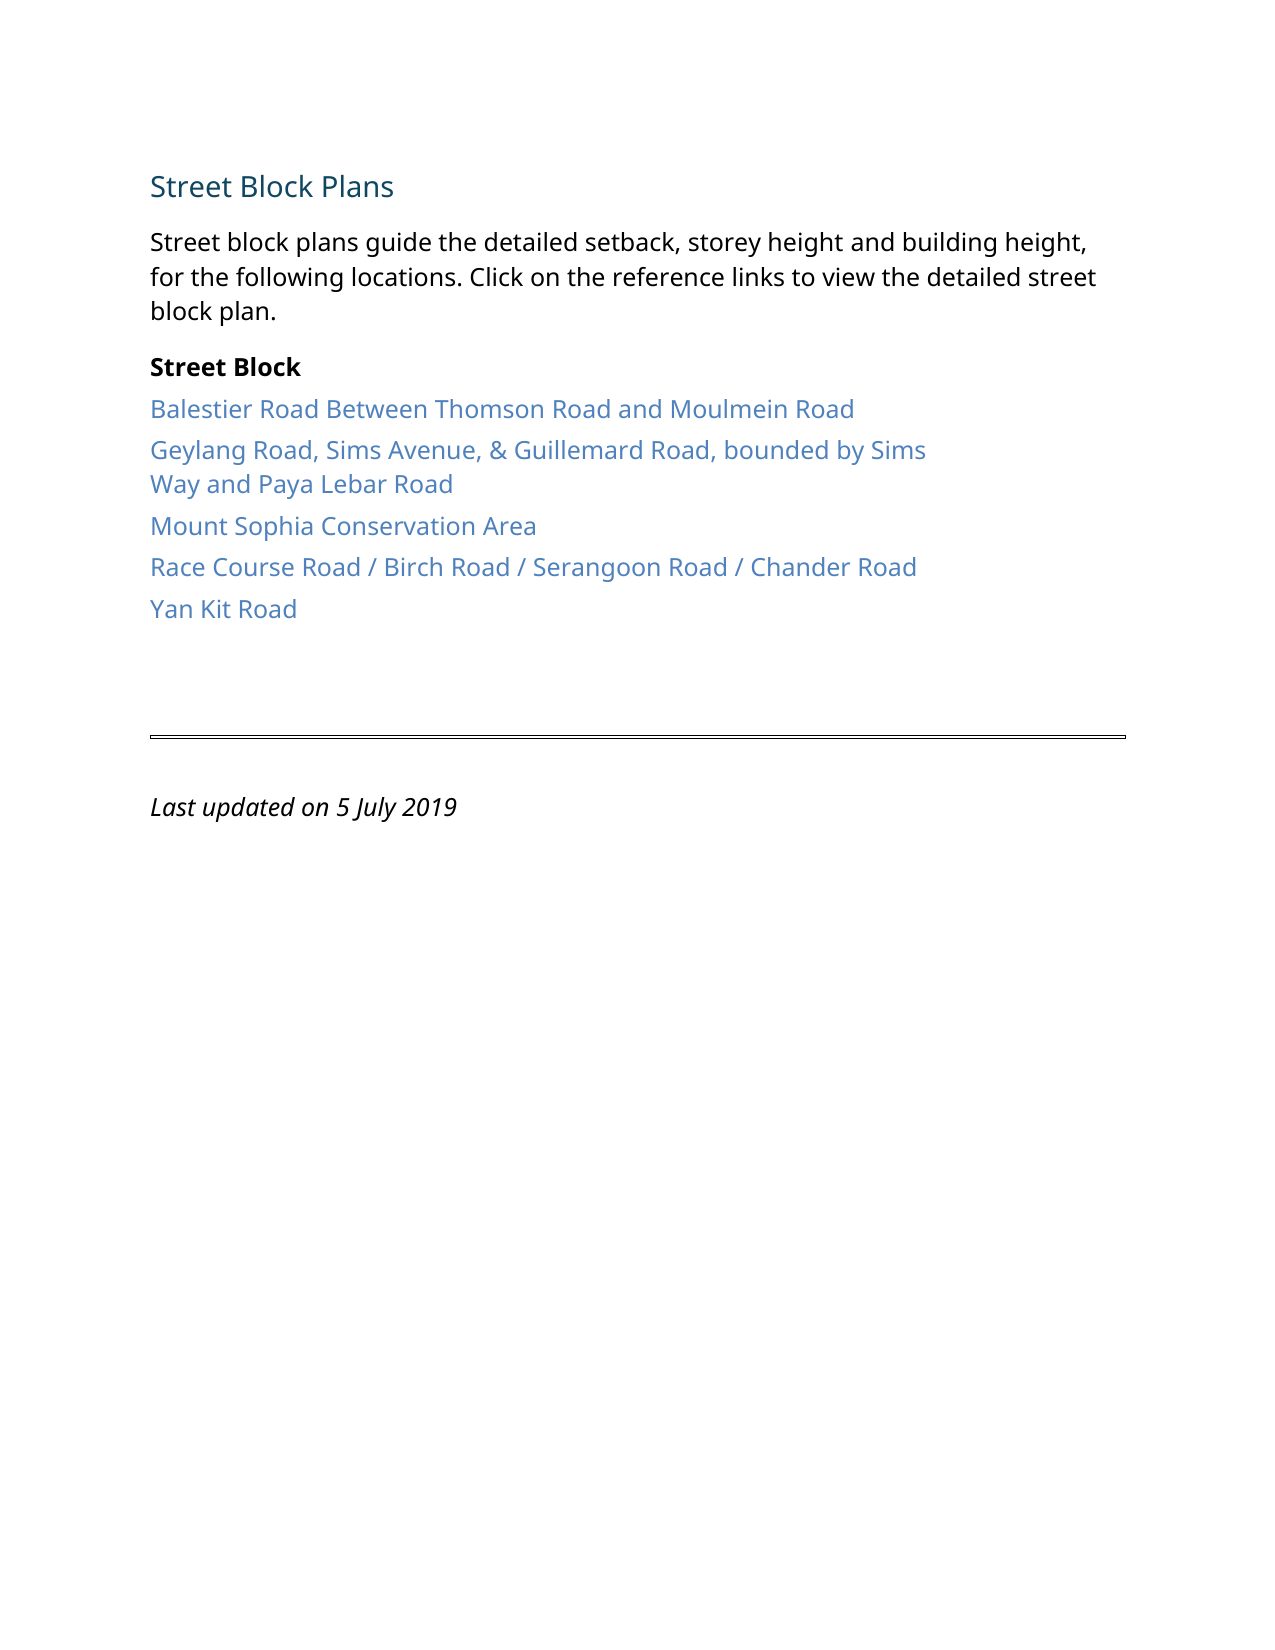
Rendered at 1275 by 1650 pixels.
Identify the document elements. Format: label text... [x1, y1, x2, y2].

text Last updated on 5 July 2019 [150, 790, 1125, 824]
text Street block plans guide the detailed setback, storey height and building height, for the following locations. Click on the reference links to view the detailed street block plan. [150, 225, 1125, 327]
table_cell Yan Kit Road [139, 588, 964, 629]
subtitle Street Block Plans [150, 167, 1125, 206]
table_cell Race Course Road / Birch Road / Serangoon Road / Chander Road [139, 546, 964, 588]
table_header Street Block [139, 346, 964, 388]
table_cell Mount Sophia Conservation Area [139, 505, 964, 546]
table_cell Balestier Road Between Thomson Road and Moulmein Road [139, 388, 964, 429]
table_cell Geylang Road, Sims Avenue, & Guillemard Road, bounded by Sims Way and Paya Lebar Road [139, 429, 964, 505]
